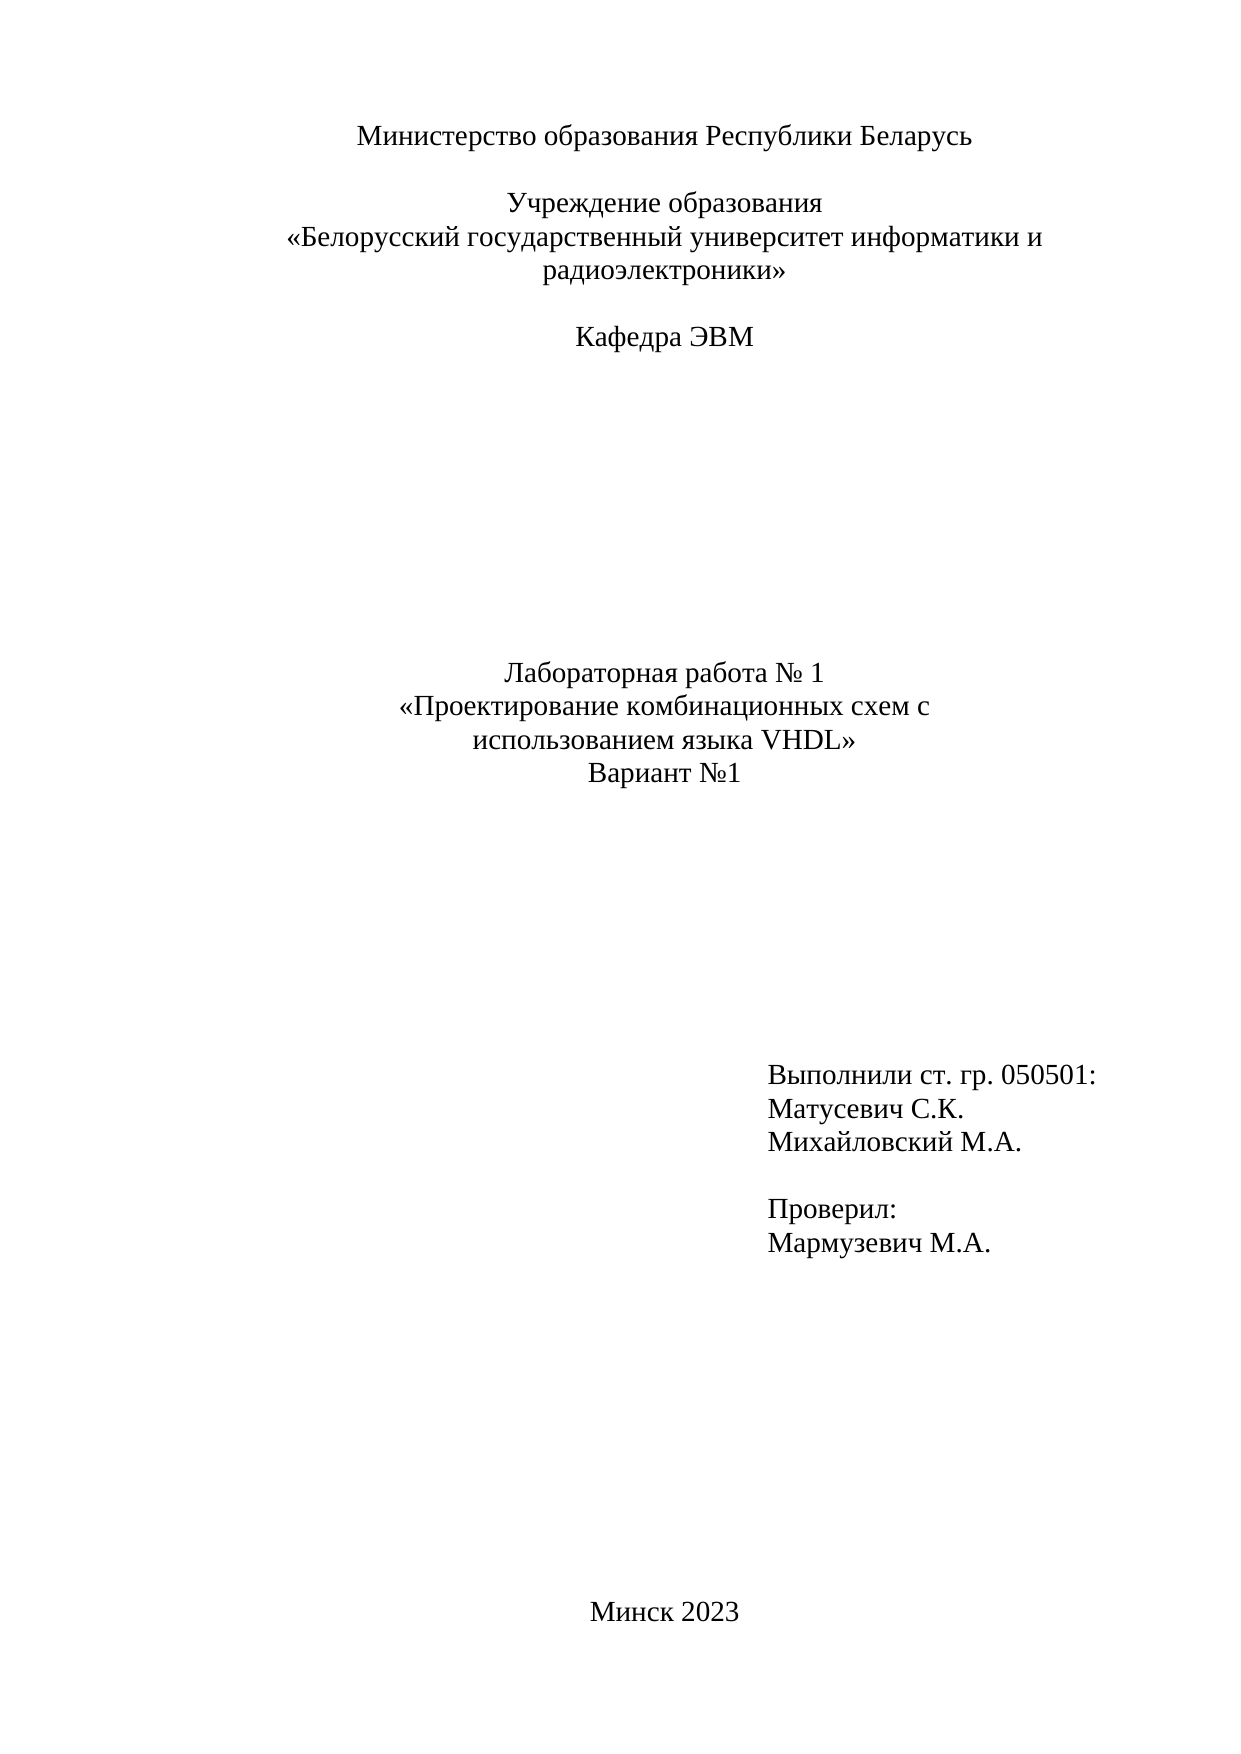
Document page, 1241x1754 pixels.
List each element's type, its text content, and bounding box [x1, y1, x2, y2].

text «Проектирование комбинационных схем с [177, 688, 1152, 722]
text Выполнили ст. гр. 050501: [693, 1057, 1152, 1091]
text Учреждение образования [177, 185, 1152, 219]
text Лабораторная работа № 1 [177, 655, 1152, 688]
text Вариант №1 [177, 755, 1152, 789]
text Минск 2023 [177, 1594, 1152, 1627]
text использованием языка VHDL» [177, 722, 1152, 755]
text «Белорусский государственный университет информатики и радиоэлектроники» [177, 219, 1152, 286]
text Министерство образования Республики Беларусь [177, 118, 1152, 152]
text Михайловский М.А. [693, 1124, 1152, 1158]
text Матусевич С.К. [767, 1091, 1152, 1124]
text Проверил: [693, 1191, 1152, 1225]
text Кафедра ЭВМ [177, 319, 1152, 353]
text Мармузевич М.А. [693, 1225, 1152, 1258]
